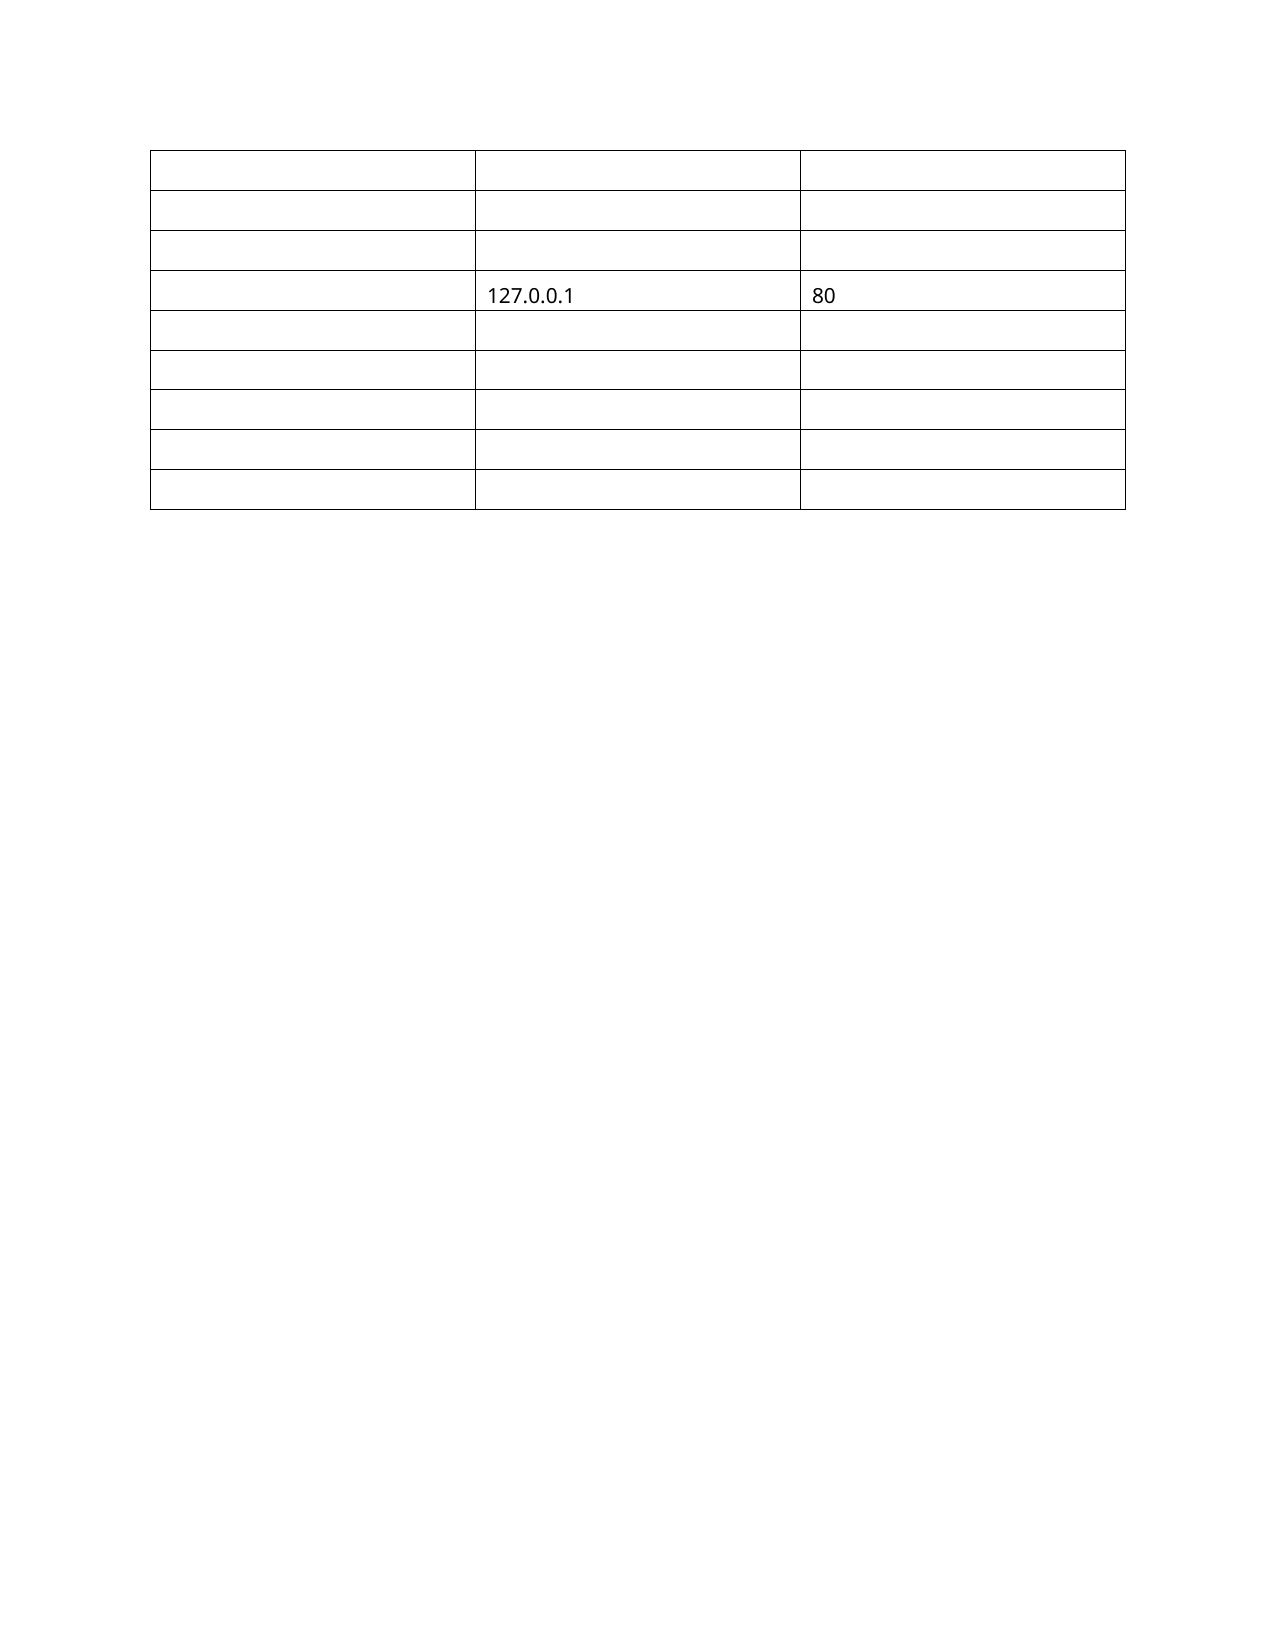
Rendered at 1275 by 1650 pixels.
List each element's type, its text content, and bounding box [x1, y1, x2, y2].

table_cell [151, 151, 475, 190]
table_cell [151, 231, 475, 270]
table_cell [801, 351, 1125, 389]
table_cell [801, 390, 1125, 429]
table_cell [801, 231, 1125, 270]
table_cell [801, 191, 1125, 230]
table_cell [476, 191, 800, 230]
table_cell 127.0.0.1 [476, 271, 800, 309]
table_cell [151, 191, 475, 230]
table_cell [476, 311, 800, 349]
table_cell [476, 231, 800, 270]
table_cell [801, 151, 1125, 190]
table_cell [476, 151, 800, 190]
table_cell 80 [801, 271, 1125, 309]
table_cell [801, 470, 1125, 509]
table_cell [151, 430, 475, 469]
table_cell [151, 311, 475, 349]
table_cell [151, 351, 475, 389]
table_cell [801, 430, 1125, 469]
table_cell [151, 271, 475, 309]
table_cell [476, 470, 800, 509]
table_cell [801, 311, 1125, 349]
table_cell [476, 430, 800, 469]
table_cell [151, 390, 475, 429]
table_cell [151, 470, 475, 509]
table_cell [476, 390, 800, 429]
table_cell [476, 351, 800, 389]
